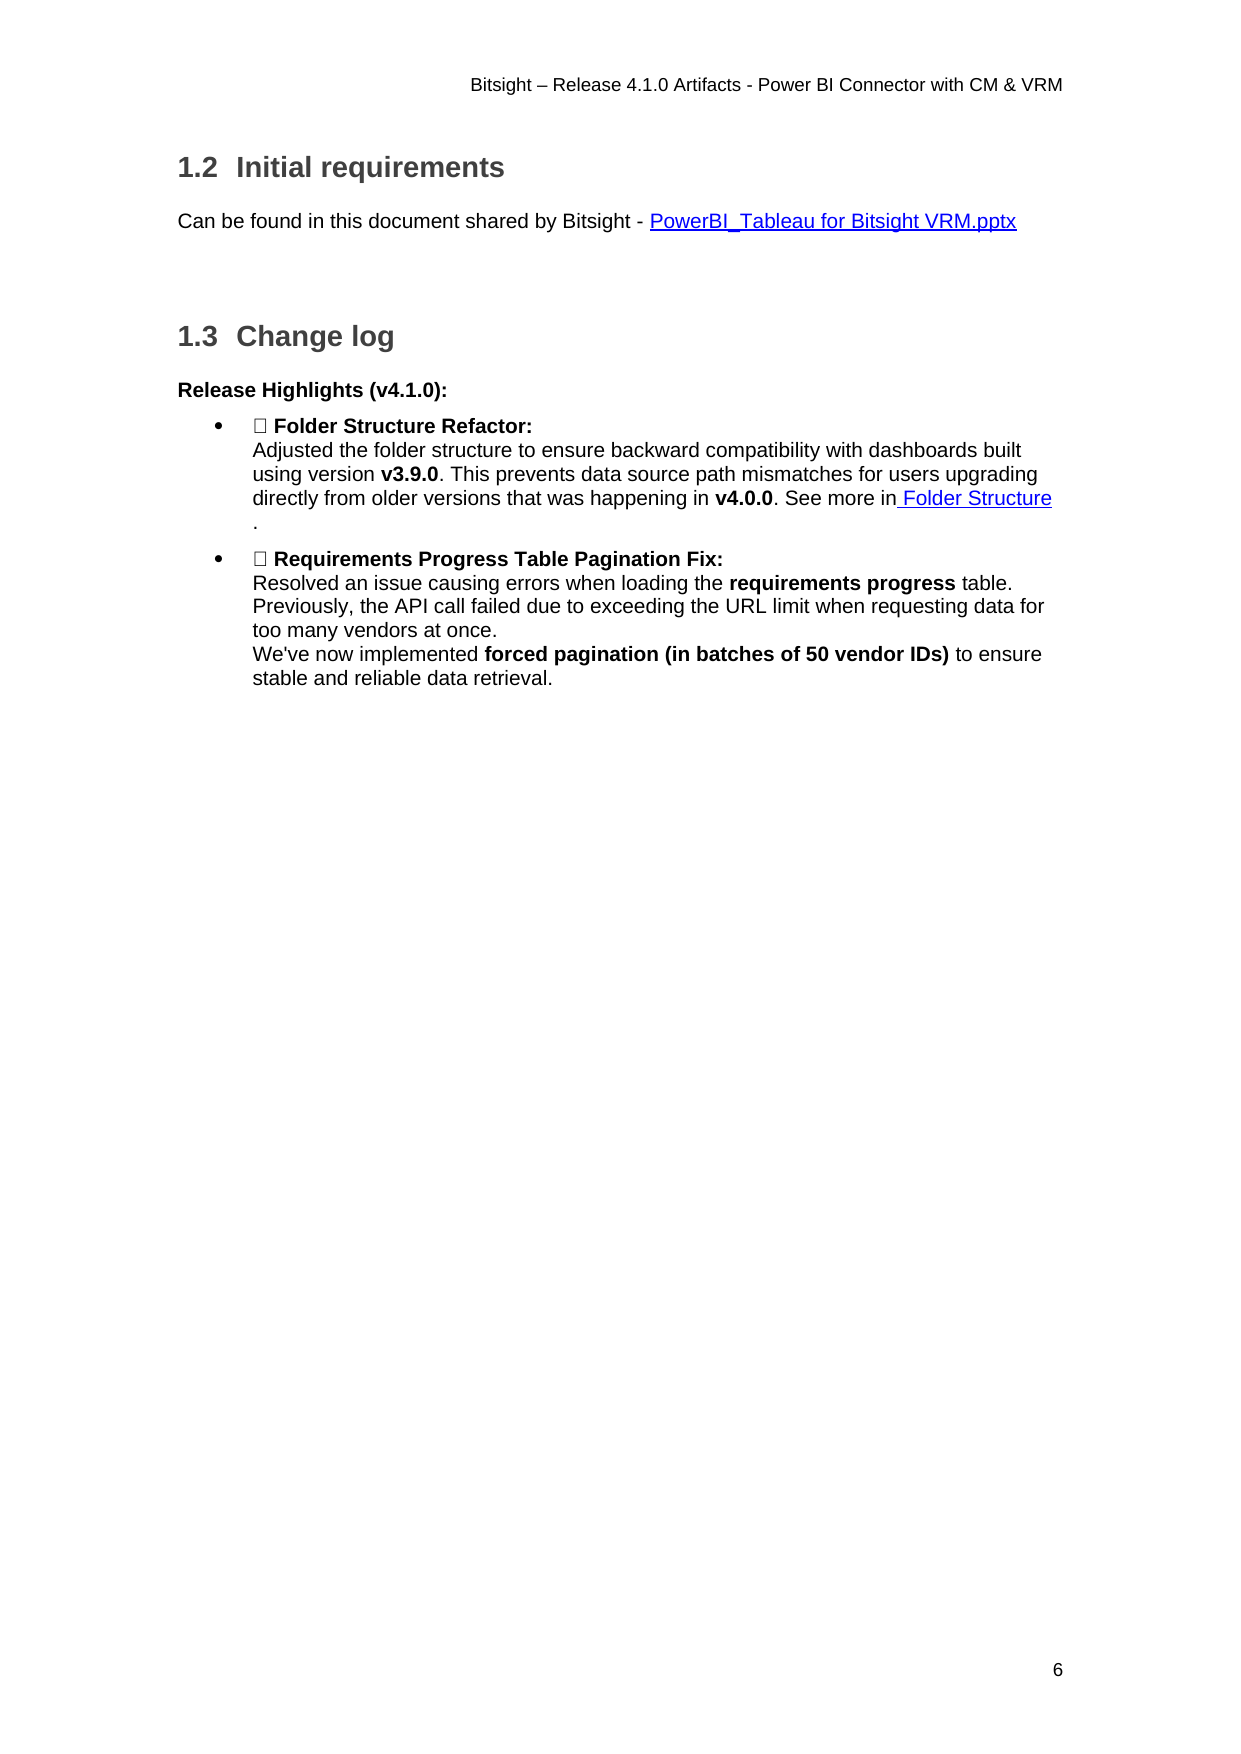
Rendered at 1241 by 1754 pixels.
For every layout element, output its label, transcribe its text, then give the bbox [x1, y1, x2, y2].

subtitle Change log [177, 319, 1063, 352]
text Release Highlights (v4.1.0): [177, 377, 1063, 401]
text Can be found in this document shared by Bitsight - PowerBI_Tableau for Bitsight VRM.pptx [177, 208, 1063, 232]
list 📁 Folder Structure Refactor: Adjusted the folder structure to ensure backward compatibility with dashboards built using version v3.9.0. This prevents data source path mismatches for users upgrading directly from older versions that was happening in v4.0.0. See more in Folder Structure . [215, 414, 1063, 534]
list 🐛 Requirements Progress Table Pagination Fix: Resolved an issue causing errors when loading the requirements progress table. Previously, the API call failed due to exceeding the URL limit when requesting data for too many vendors at once. We've now implemented forced pagination (in batches of 50 vendor IDs) to ensure stable and reliable data retrieval. [215, 546, 1063, 690]
subtitle Initial requirements [177, 150, 1063, 183]
